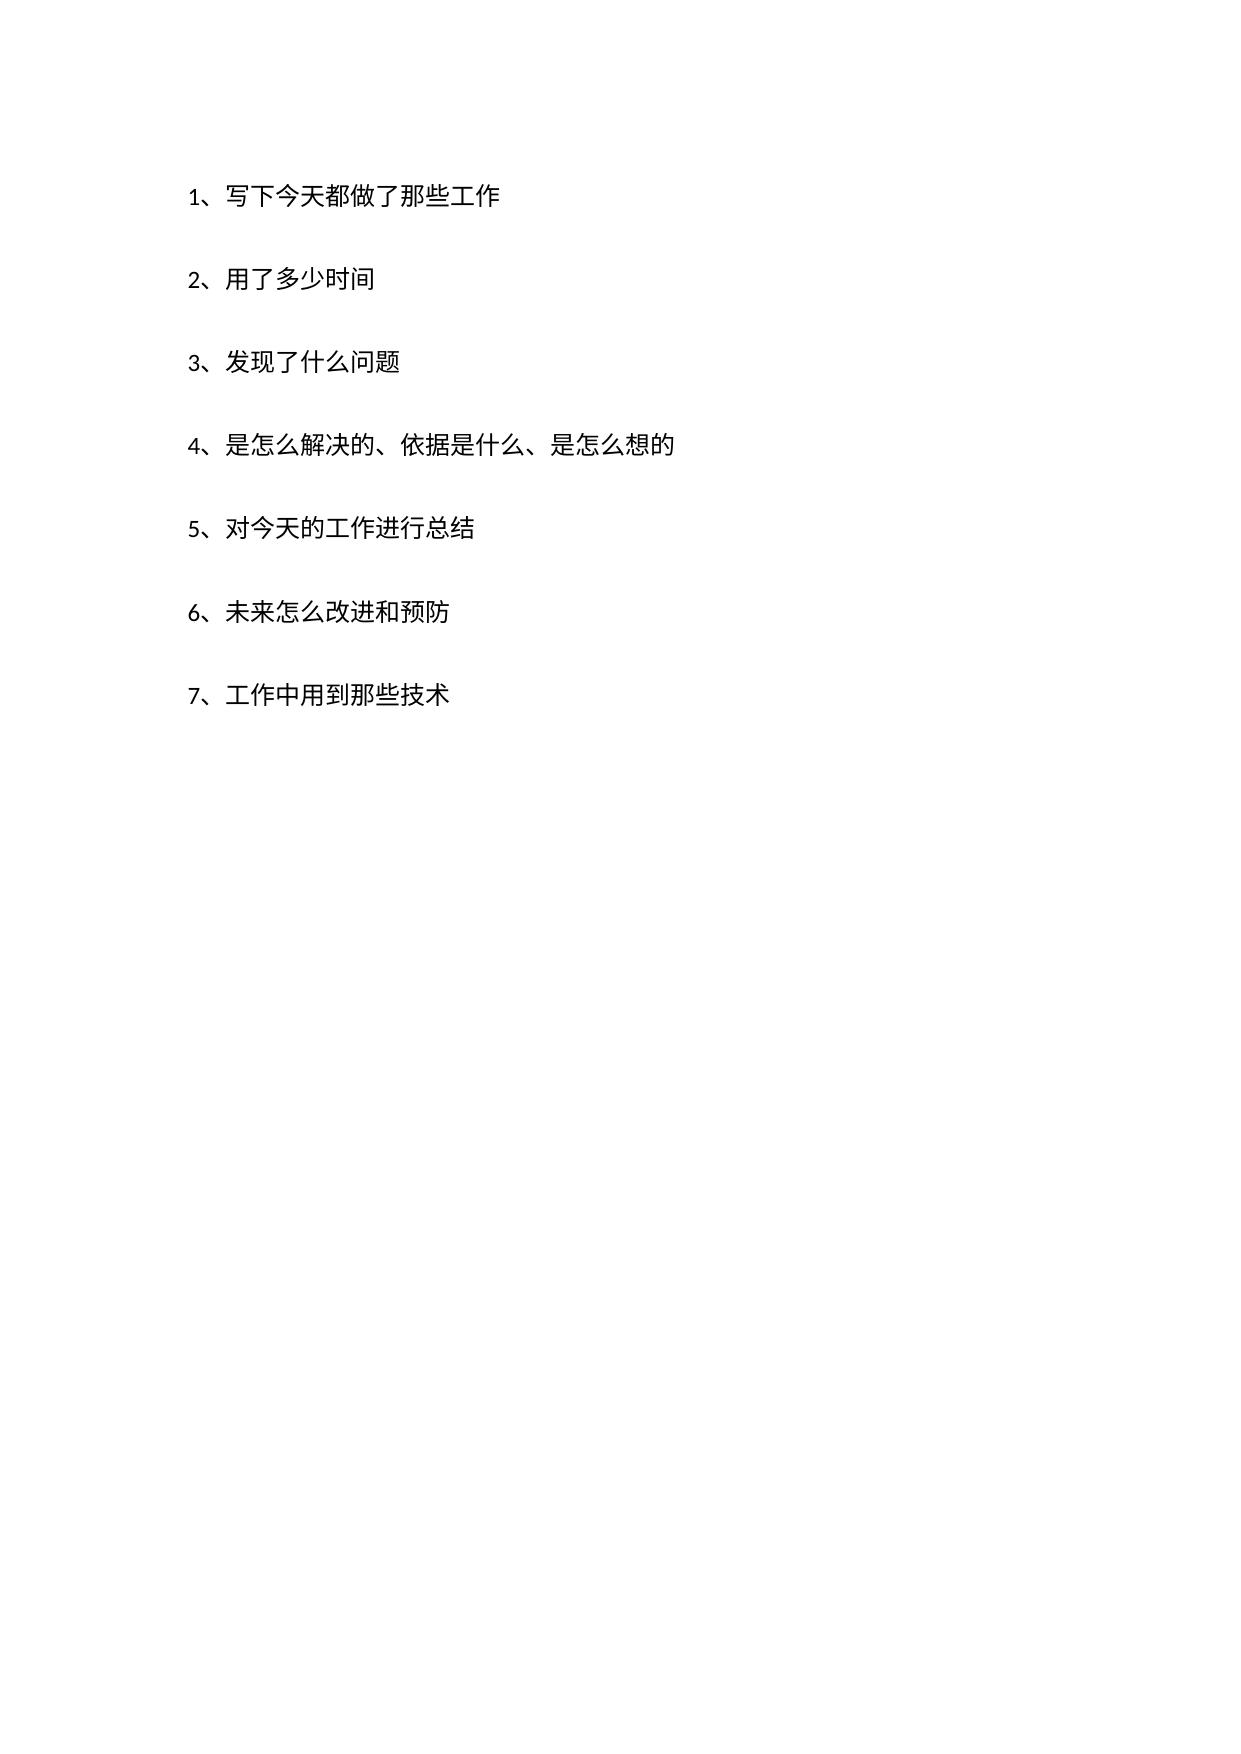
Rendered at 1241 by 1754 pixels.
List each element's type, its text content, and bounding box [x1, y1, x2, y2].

list 是怎么解决的、依据是什么、是怎么想的 [187, 411, 1053, 476]
list 用了多少时间 [187, 245, 1053, 310]
list 写下今天都做了那些工作 [187, 162, 1053, 227]
list 发现了什么问题 [187, 328, 1053, 393]
list 未来怎么改进和预防 [187, 578, 1053, 643]
list 工作中用到那些技术 [187, 661, 1053, 726]
list 对今天的工作进行总结 [187, 494, 1053, 559]
